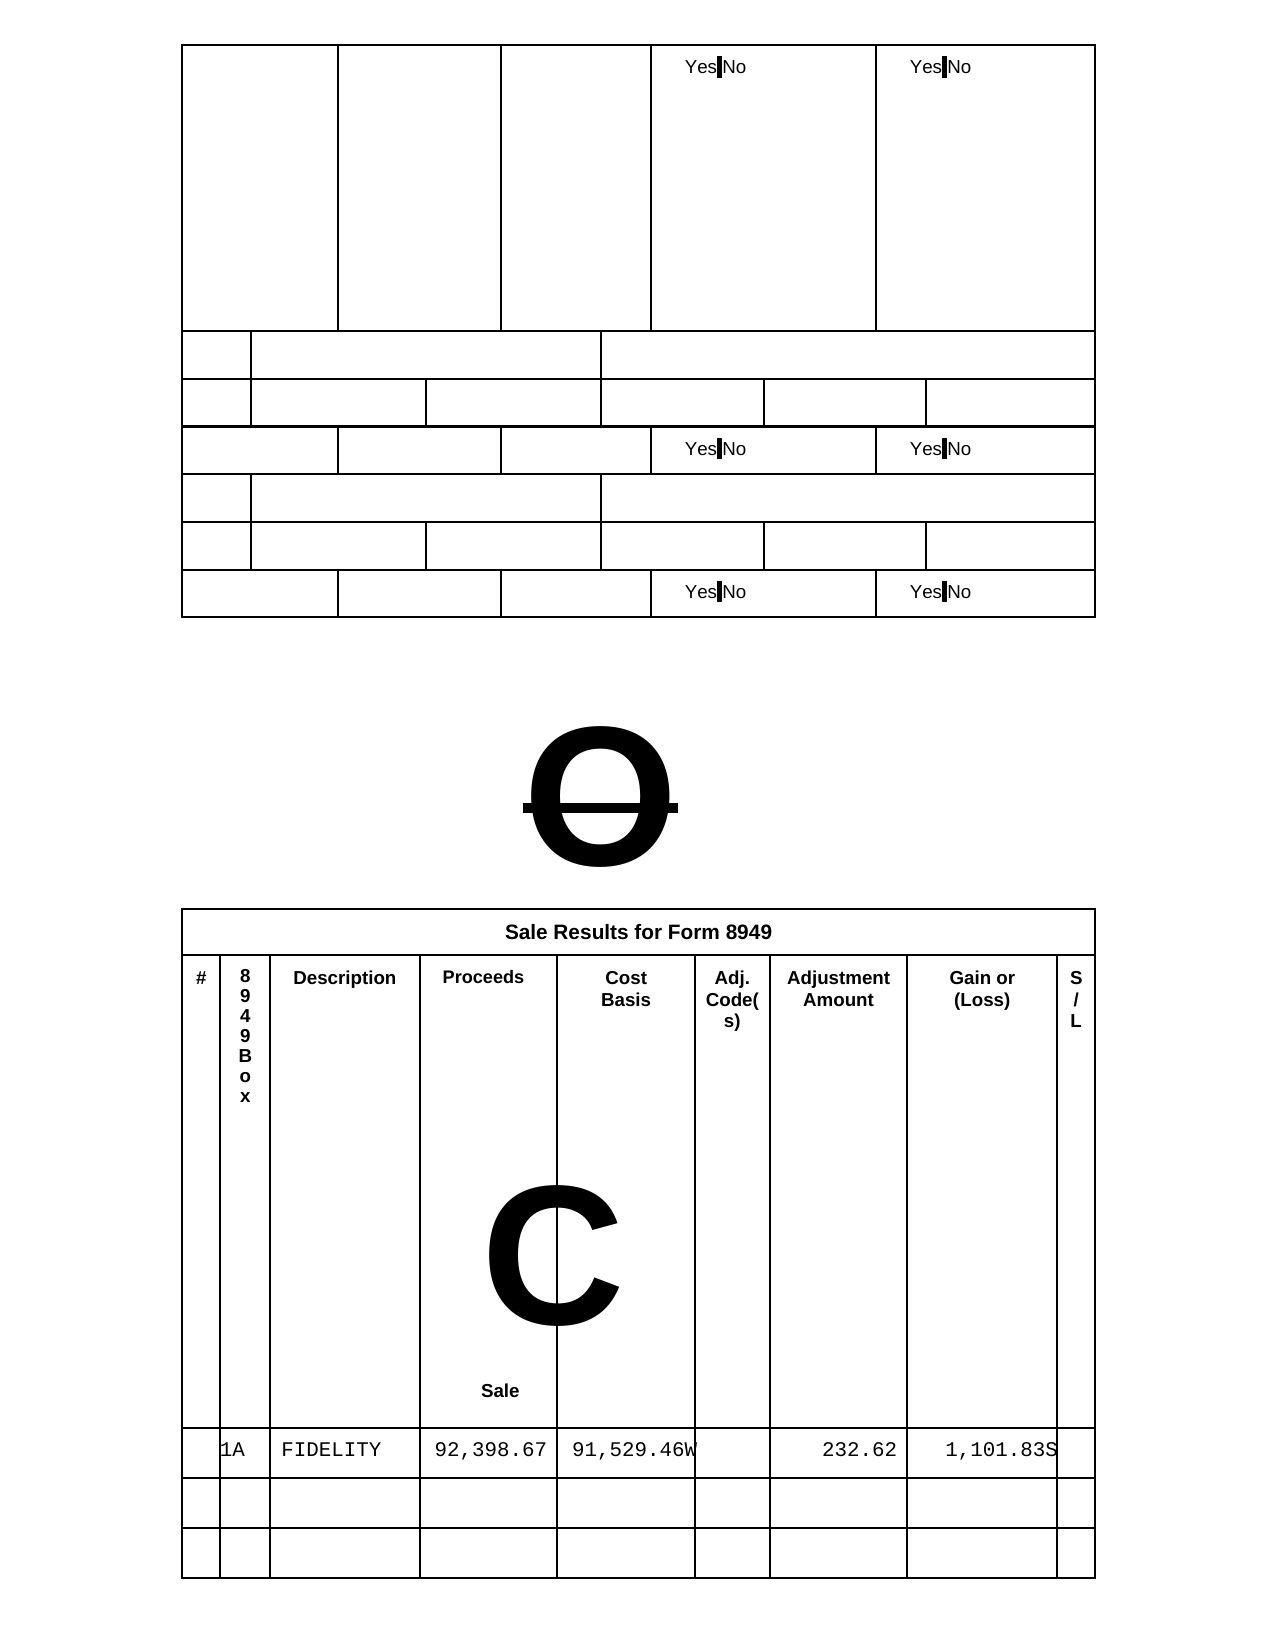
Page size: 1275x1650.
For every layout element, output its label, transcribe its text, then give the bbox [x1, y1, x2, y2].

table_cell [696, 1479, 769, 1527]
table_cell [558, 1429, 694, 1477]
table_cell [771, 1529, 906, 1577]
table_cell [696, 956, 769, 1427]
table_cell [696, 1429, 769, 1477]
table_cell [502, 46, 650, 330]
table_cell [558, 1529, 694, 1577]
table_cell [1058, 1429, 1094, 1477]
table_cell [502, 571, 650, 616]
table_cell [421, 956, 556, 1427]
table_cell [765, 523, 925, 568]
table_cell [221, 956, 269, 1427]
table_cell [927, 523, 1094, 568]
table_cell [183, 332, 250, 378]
text O [523, 679, 1215, 907]
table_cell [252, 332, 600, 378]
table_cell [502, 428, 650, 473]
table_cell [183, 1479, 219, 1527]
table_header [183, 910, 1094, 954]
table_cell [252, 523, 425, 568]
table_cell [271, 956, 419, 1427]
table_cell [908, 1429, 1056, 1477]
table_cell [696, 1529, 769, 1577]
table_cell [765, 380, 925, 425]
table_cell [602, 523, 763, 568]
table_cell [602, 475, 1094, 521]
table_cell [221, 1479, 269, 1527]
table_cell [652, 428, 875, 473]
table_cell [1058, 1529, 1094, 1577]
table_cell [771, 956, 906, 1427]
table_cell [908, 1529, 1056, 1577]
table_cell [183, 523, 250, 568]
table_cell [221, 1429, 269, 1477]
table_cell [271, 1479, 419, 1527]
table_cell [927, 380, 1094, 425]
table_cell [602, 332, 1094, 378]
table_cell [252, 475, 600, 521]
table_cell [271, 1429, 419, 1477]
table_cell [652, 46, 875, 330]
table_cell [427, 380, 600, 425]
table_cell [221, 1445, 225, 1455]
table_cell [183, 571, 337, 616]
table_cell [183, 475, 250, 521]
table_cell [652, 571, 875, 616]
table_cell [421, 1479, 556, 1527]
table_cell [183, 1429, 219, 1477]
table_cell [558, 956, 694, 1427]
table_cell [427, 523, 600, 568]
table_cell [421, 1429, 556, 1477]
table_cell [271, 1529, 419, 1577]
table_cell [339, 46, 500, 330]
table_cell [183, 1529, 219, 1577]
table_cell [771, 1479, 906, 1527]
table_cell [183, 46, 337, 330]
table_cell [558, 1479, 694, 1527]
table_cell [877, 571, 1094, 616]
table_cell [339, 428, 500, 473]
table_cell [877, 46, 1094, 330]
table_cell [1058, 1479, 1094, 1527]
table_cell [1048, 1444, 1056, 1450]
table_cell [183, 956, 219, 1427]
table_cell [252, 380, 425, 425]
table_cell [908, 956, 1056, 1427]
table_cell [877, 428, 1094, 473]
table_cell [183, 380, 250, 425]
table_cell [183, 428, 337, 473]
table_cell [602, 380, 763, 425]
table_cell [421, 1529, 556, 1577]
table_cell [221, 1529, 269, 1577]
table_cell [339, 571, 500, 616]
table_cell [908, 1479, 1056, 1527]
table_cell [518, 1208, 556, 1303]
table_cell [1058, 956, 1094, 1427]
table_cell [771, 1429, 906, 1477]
